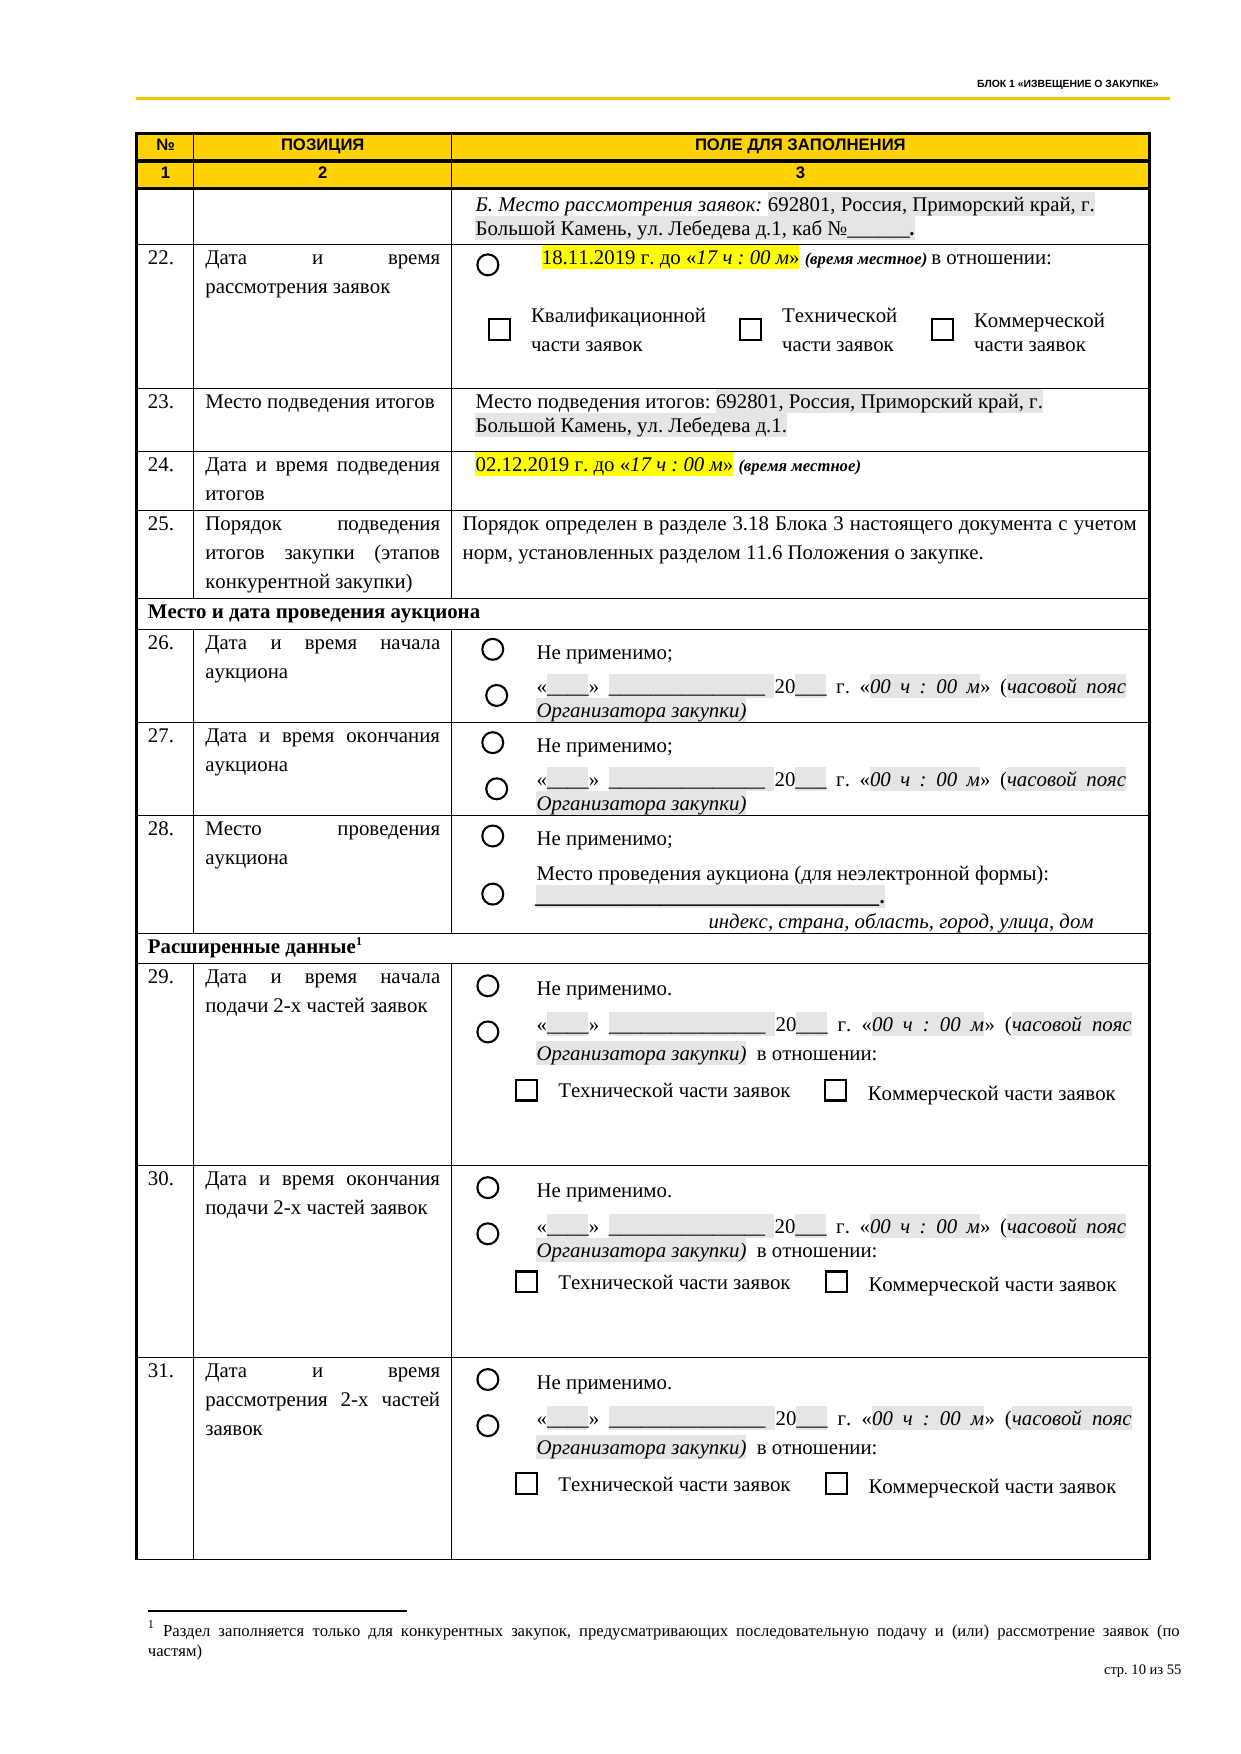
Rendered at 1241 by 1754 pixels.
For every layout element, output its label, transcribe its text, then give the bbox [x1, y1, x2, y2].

table_cell [452, 389, 1148, 451]
table_cell [452, 1358, 1148, 1559]
table_cell Дата и время рассмотрения заявок [194, 245, 451, 387]
table_cell Порядок определен в разделе 3.18 Блока 3 настоящего документа с учетом норм, установленных разделом 11.6 Положения о закупке. [452, 511, 1148, 598]
table_header ПОЛЕ ДЛЯ ЗАПОЛНЕНИЯ [452, 135, 1148, 159]
table_cell [138, 630, 193, 722]
table_cell [138, 190, 193, 244]
table_cell [452, 964, 1148, 1165]
table_cell Порядок подведения итогов закупки (этапов конкурентной закупки) [194, 511, 451, 598]
table_cell [138, 245, 193, 387]
table_cell Место и дата проведения аукциона [138, 599, 1148, 629]
table_header ПОЗИЦИЯ [194, 135, 451, 159]
table_cell 1 [138, 163, 193, 187]
table_cell Дата и время окончания аукциона [194, 723, 451, 815]
table_cell [452, 816, 1148, 933]
table_cell Место проведения аукциона [194, 816, 451, 933]
table_cell [452, 723, 1148, 815]
table_cell [452, 452, 1148, 510]
table_cell [138, 964, 193, 1165]
table_cell Дата и время начала аукциона [194, 630, 451, 722]
table_cell 3 [452, 163, 1148, 187]
table_header № [138, 135, 193, 159]
table_cell [452, 1166, 1148, 1357]
table_cell [138, 1358, 193, 1559]
table_cell [138, 452, 193, 510]
table_cell 2 [194, 163, 451, 187]
table_cell [452, 190, 1148, 244]
table_cell [138, 389, 193, 451]
table_cell Дата и время рассмотрения 2-х частей заявок [194, 1358, 451, 1559]
table_cell Место подведения итогов [194, 389, 451, 451]
table_cell [452, 245, 1148, 387]
table_cell [138, 723, 193, 815]
table_cell [452, 630, 1148, 722]
table_cell [138, 511, 193, 598]
table_cell Дата и время окончания подачи 2-х частей заявок [194, 1166, 451, 1357]
table_cell Дата и время подведения итогов [194, 452, 451, 510]
table_cell Дата и время начала подачи 2-х частей заявок [194, 964, 451, 1165]
table_cell [138, 1166, 193, 1357]
table_cell Расширенные данные [138, 934, 1148, 963]
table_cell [194, 190, 451, 244]
table_cell [138, 816, 193, 933]
